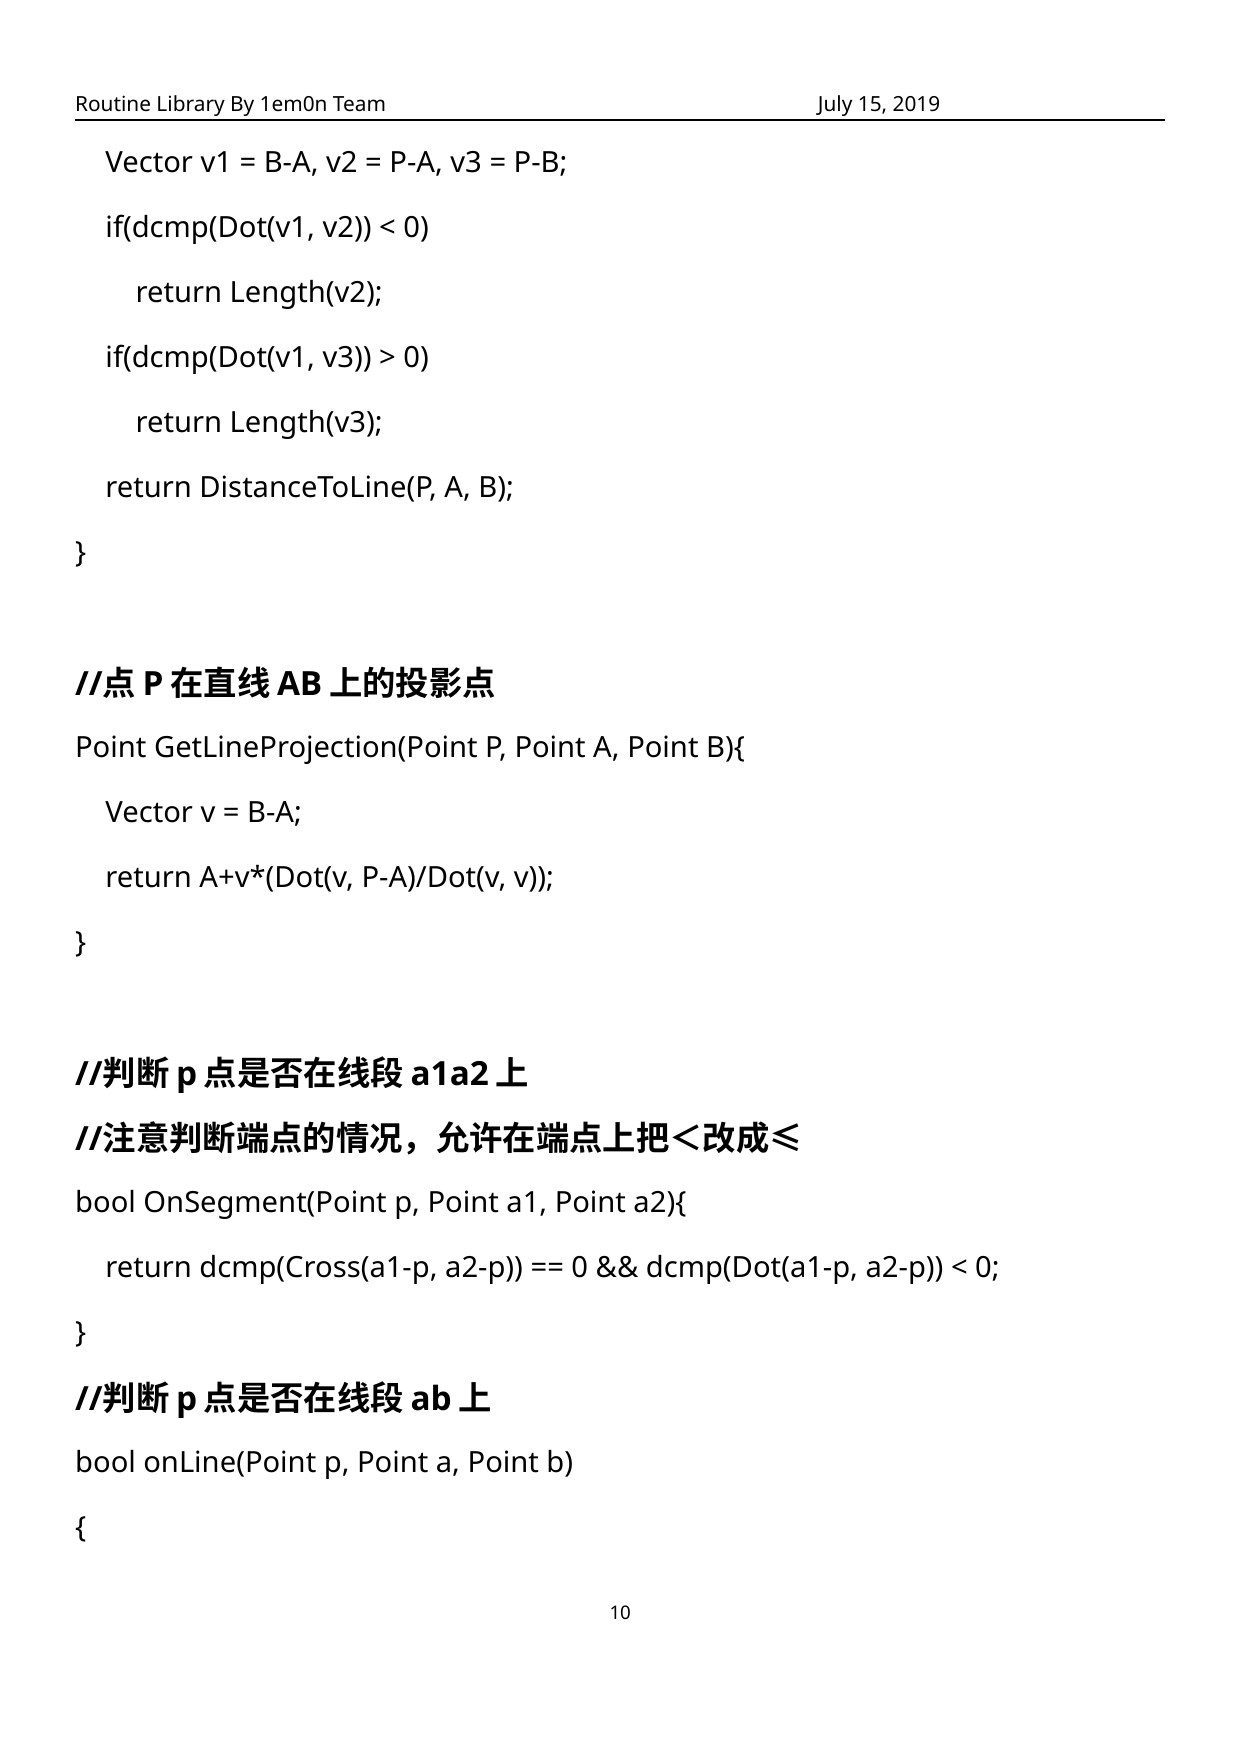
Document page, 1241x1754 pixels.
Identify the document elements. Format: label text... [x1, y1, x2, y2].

text return DistanceToLine(P, A, B); [75, 454, 1165, 519]
text } [75, 1299, 1165, 1364]
text Vector v1 = B-A, v2 = P-A, v3 = P-B; [75, 129, 1165, 194]
text //判断p点是否在线段ab上 [75, 1364, 1165, 1429]
text return dcmp(Cross(a1-p, a2-p)) == 0 && dcmp(Dot(a1-p, a2-p)) < 0; [75, 1234, 1165, 1299]
text } [75, 909, 1165, 974]
text return Length(v2); [75, 259, 1165, 324]
text bool onLine(Point p, Point a, Point b) [75, 1429, 1165, 1494]
text bool OnSegment(Point p, Point a1, Point a2){ [75, 1169, 1165, 1234]
text return Length(v3); [75, 389, 1165, 454]
text //注意判断端点的情况，允许在端点上把＜改成≤ [75, 1104, 1165, 1169]
text } [75, 519, 1165, 584]
text Point GetLineProjection(Point P, Point A, Point B){ [75, 714, 1165, 779]
text if(dcmp(Dot(v1, v3)) > 0) [75, 324, 1165, 389]
text //点P在直线AB上的投影点 [75, 649, 1165, 714]
text Vector v = B-A; [75, 779, 1165, 844]
text return A+v*(Dot(v, P-A)/Dot(v, v)); [75, 844, 1165, 909]
text //判断p点是否在线段a1a2上 [75, 1039, 1165, 1104]
text if(dcmp(Dot(v1, v2)) < 0) [75, 194, 1165, 259]
text { [75, 1494, 1165, 1559]
